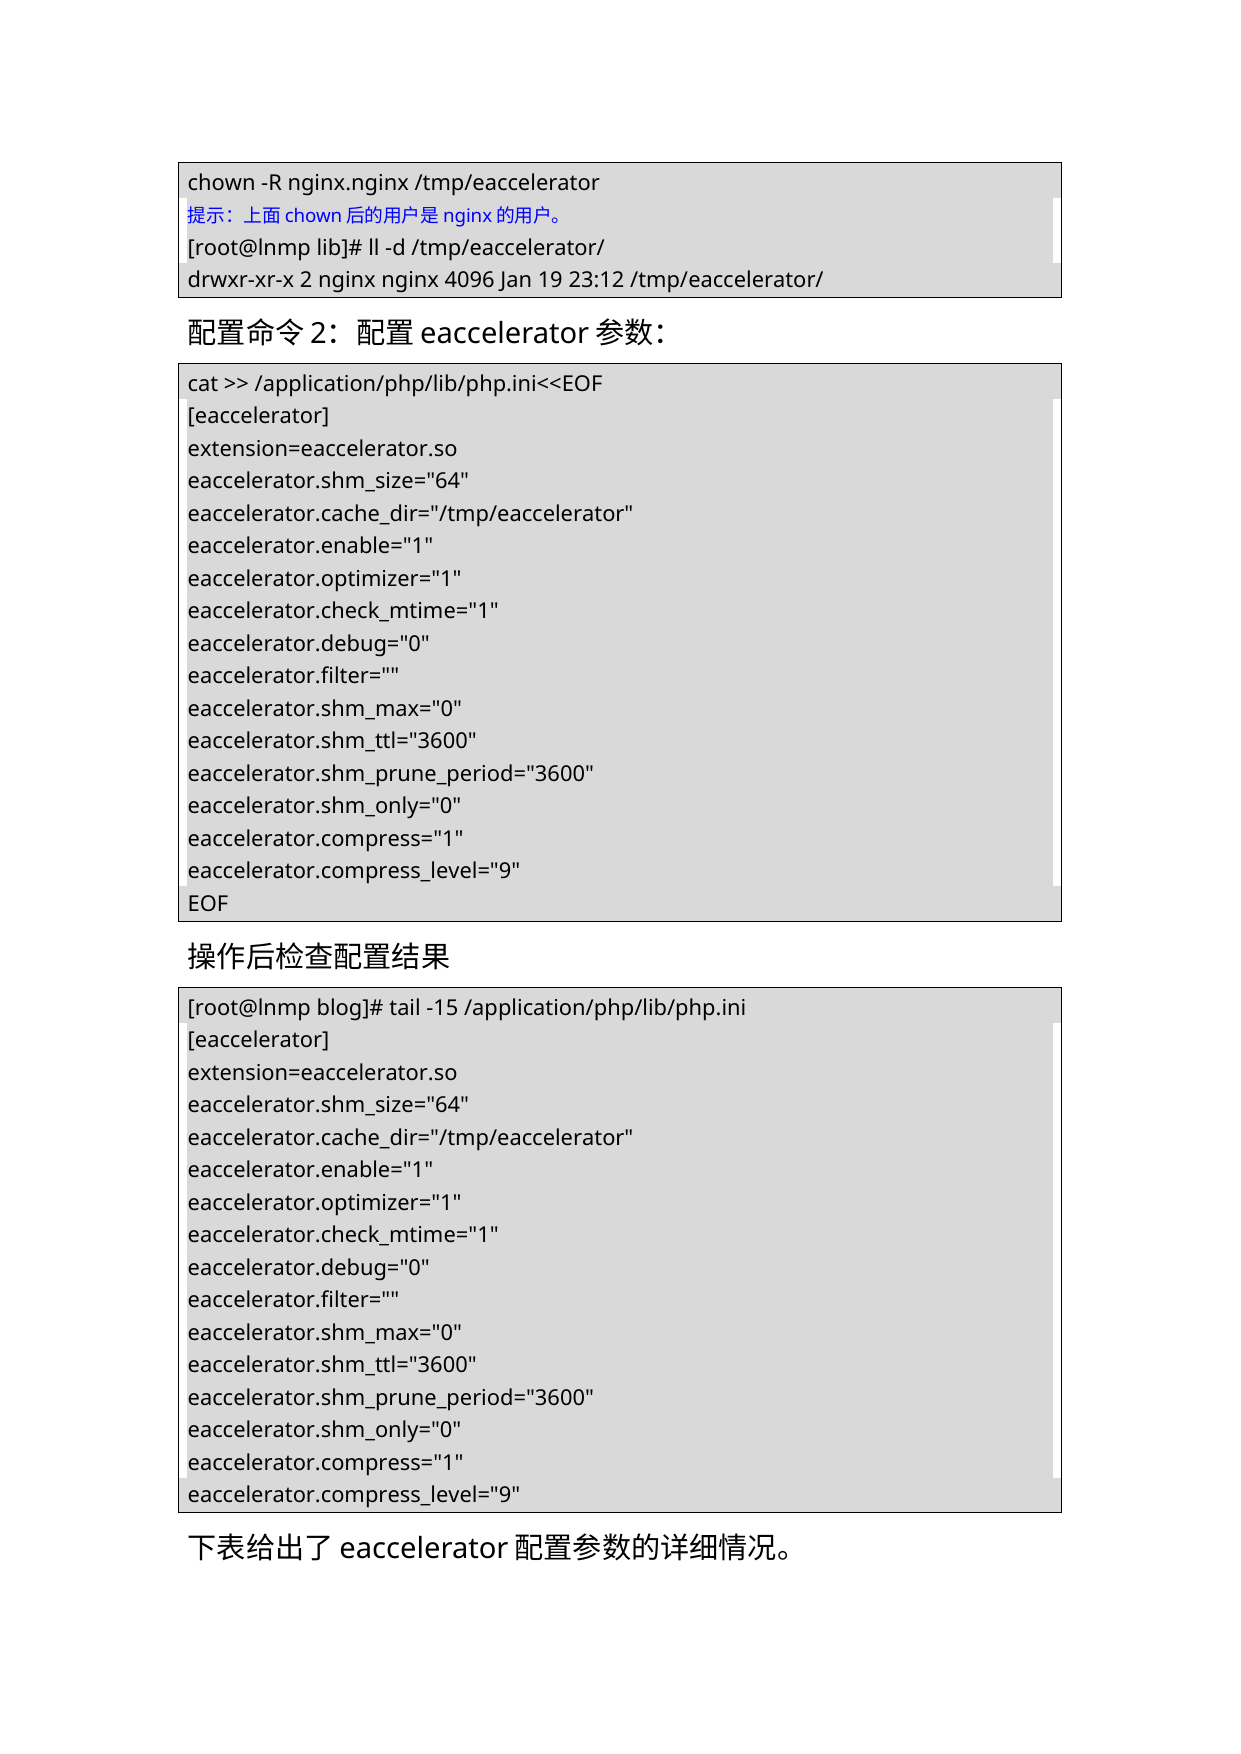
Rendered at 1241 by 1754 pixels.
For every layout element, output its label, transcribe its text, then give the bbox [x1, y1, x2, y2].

text eaccelerator.shm_ttl="3600" [187, 724, 1053, 756]
text 配置命令2：配置eaccelerator参数： [187, 298, 1053, 363]
text eaccelerator.shm_only="0" [187, 789, 1053, 821]
text 下表给出了eaccelerator配置参数的详细情况。 [187, 1513, 1053, 1578]
text eaccelerator.shm_max="0" [187, 1315, 1053, 1348]
text EOF [179, 883, 1061, 921]
text extension=eaccelerator.so [187, 1055, 1053, 1088]
text eaccelerator.shm_prune_period="3600" [187, 756, 1053, 789]
text [root@lnmp lib]# ll -d /tmp/eaccelerator/ [187, 230, 1053, 259]
text eaccelerator.cache_dir="/tmp/eaccelerator" [187, 496, 1053, 529]
text eaccelerator.compress="1" [187, 821, 1053, 854]
text eaccelerator.optimizer="1" [187, 1185, 1053, 1218]
text cat >> /application/php/lib/php.ini<<EOF [179, 364, 1061, 399]
text eaccelerator.shm_max="0" [187, 691, 1053, 724]
text eaccelerator.check_mtime="1" [187, 1218, 1053, 1250]
text [root@lnmp blog]# tail -15 /application/php/lib/php.ini [179, 988, 1061, 1023]
text eaccelerator.optimizer="1" [187, 561, 1053, 594]
text eaccelerator.check_mtime="1" [187, 594, 1053, 626]
text eaccelerator.debug="0" [187, 626, 1053, 659]
text eaccelerator.shm_only="0" [187, 1413, 1053, 1445]
text eaccelerator.compress_level="9" [187, 854, 1053, 883]
text drwxr-xr-x 2 nginx nginx 4096 Jan 19 23:12 /tmp/eaccelerator/ [179, 259, 1061, 297]
text 提示：上面chown后的用户是nginx的用户。 [187, 198, 1053, 230]
text eaccelerator.shm_size="64" [187, 1088, 1053, 1120]
text eaccelerator.cache_dir="/tmp/eaccelerator" [187, 1120, 1053, 1153]
text eaccelerator.enable="1" [187, 529, 1053, 561]
text eaccelerator.shm_size="64" [187, 464, 1053, 496]
text [eaccelerator] [187, 1023, 1053, 1055]
text eaccelerator.compress="1" [187, 1445, 1053, 1474]
text eaccelerator.enable="1" [187, 1153, 1053, 1185]
text chown -R nginx.nginx /tmp/eaccelerator [179, 163, 1061, 198]
text [eaccelerator] [187, 399, 1053, 431]
text eaccelerator.filter="" [187, 1283, 1053, 1315]
text 操作后检查配置结果 [187, 922, 1053, 987]
text eaccelerator.debug="0" [187, 1250, 1053, 1283]
text extension=eaccelerator.so [187, 431, 1053, 464]
text eaccelerator.compress_level="9" [179, 1474, 1061, 1512]
text eaccelerator.shm_ttl="3600" [187, 1348, 1053, 1380]
text eaccelerator.shm_prune_period="3600" [187, 1380, 1053, 1413]
text eaccelerator.filter="" [187, 659, 1053, 691]
